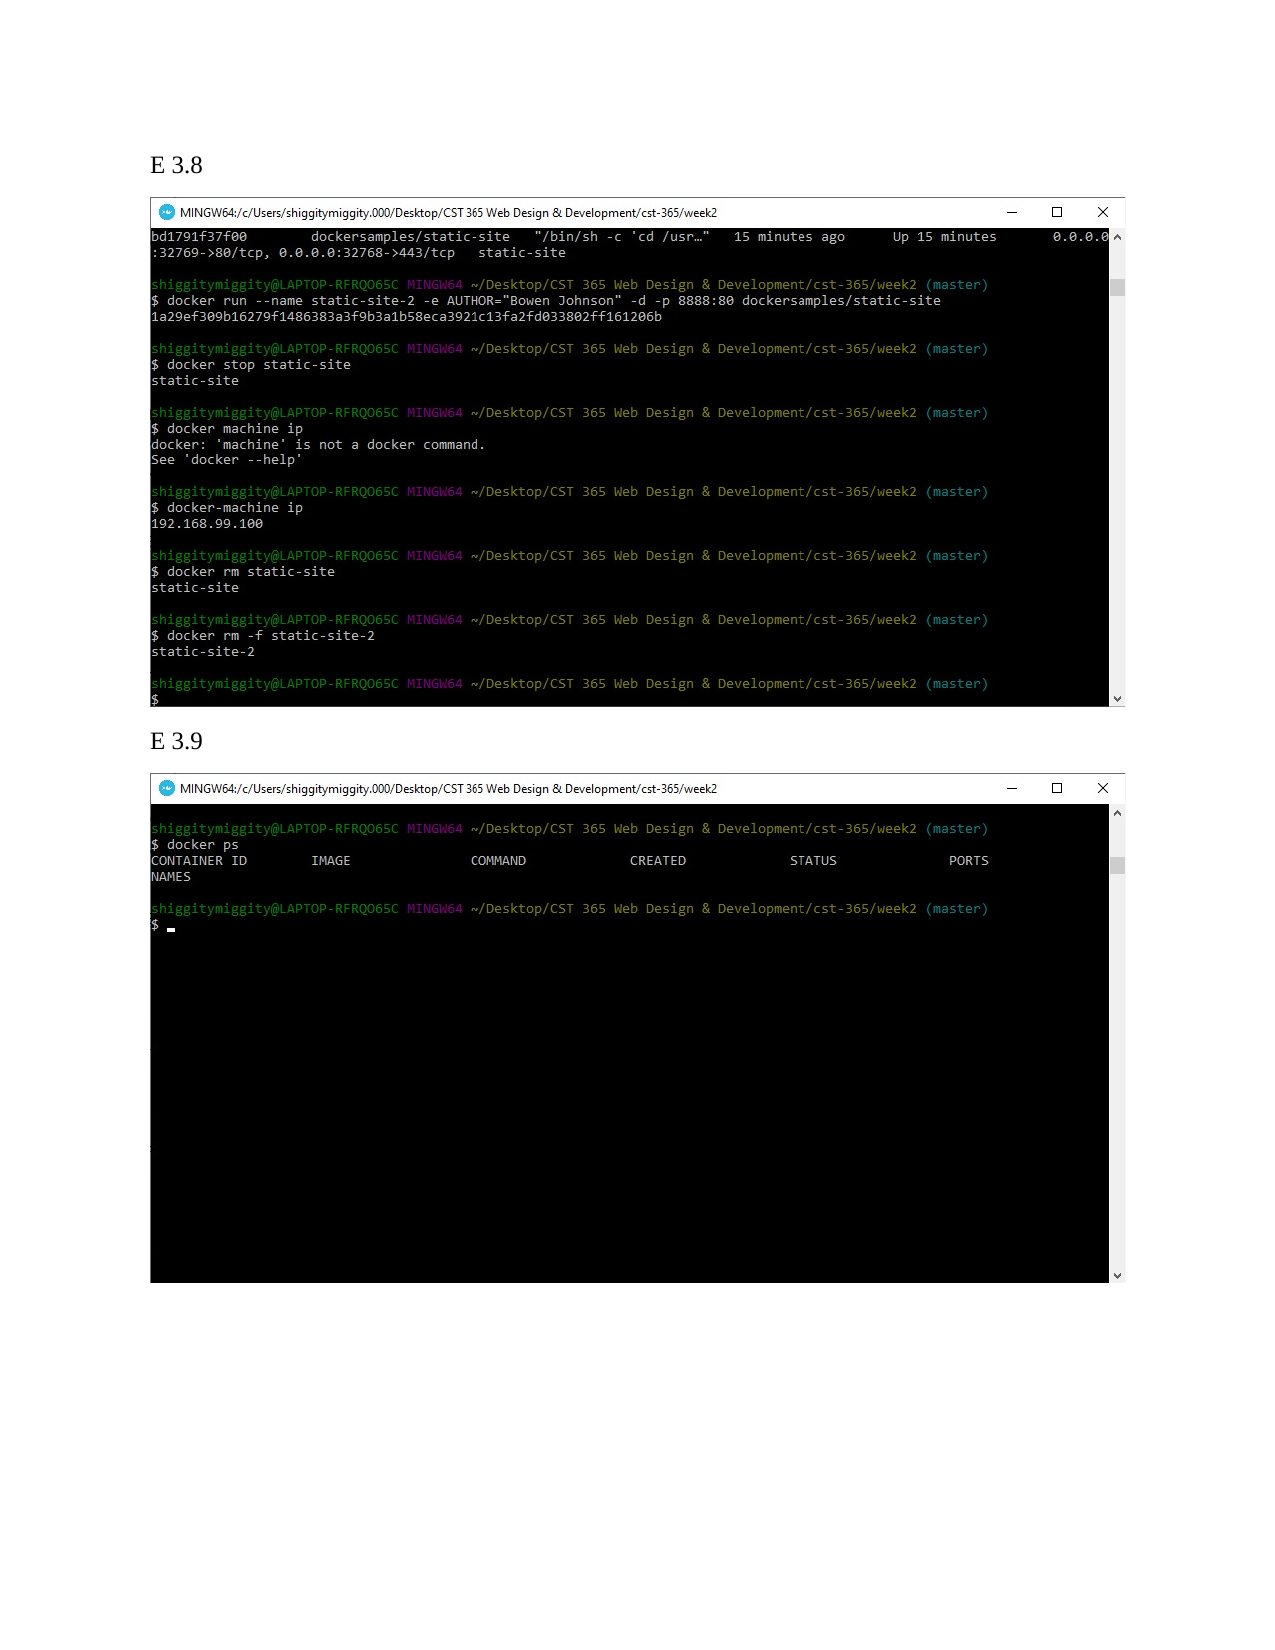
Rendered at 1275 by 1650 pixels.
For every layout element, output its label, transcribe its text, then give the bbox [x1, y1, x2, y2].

picture [150, 773, 1125, 1283]
text E 3.9 [150, 726, 1125, 755]
picture [150, 197, 1125, 707]
text E 3.8 [150, 150, 1125, 179]
